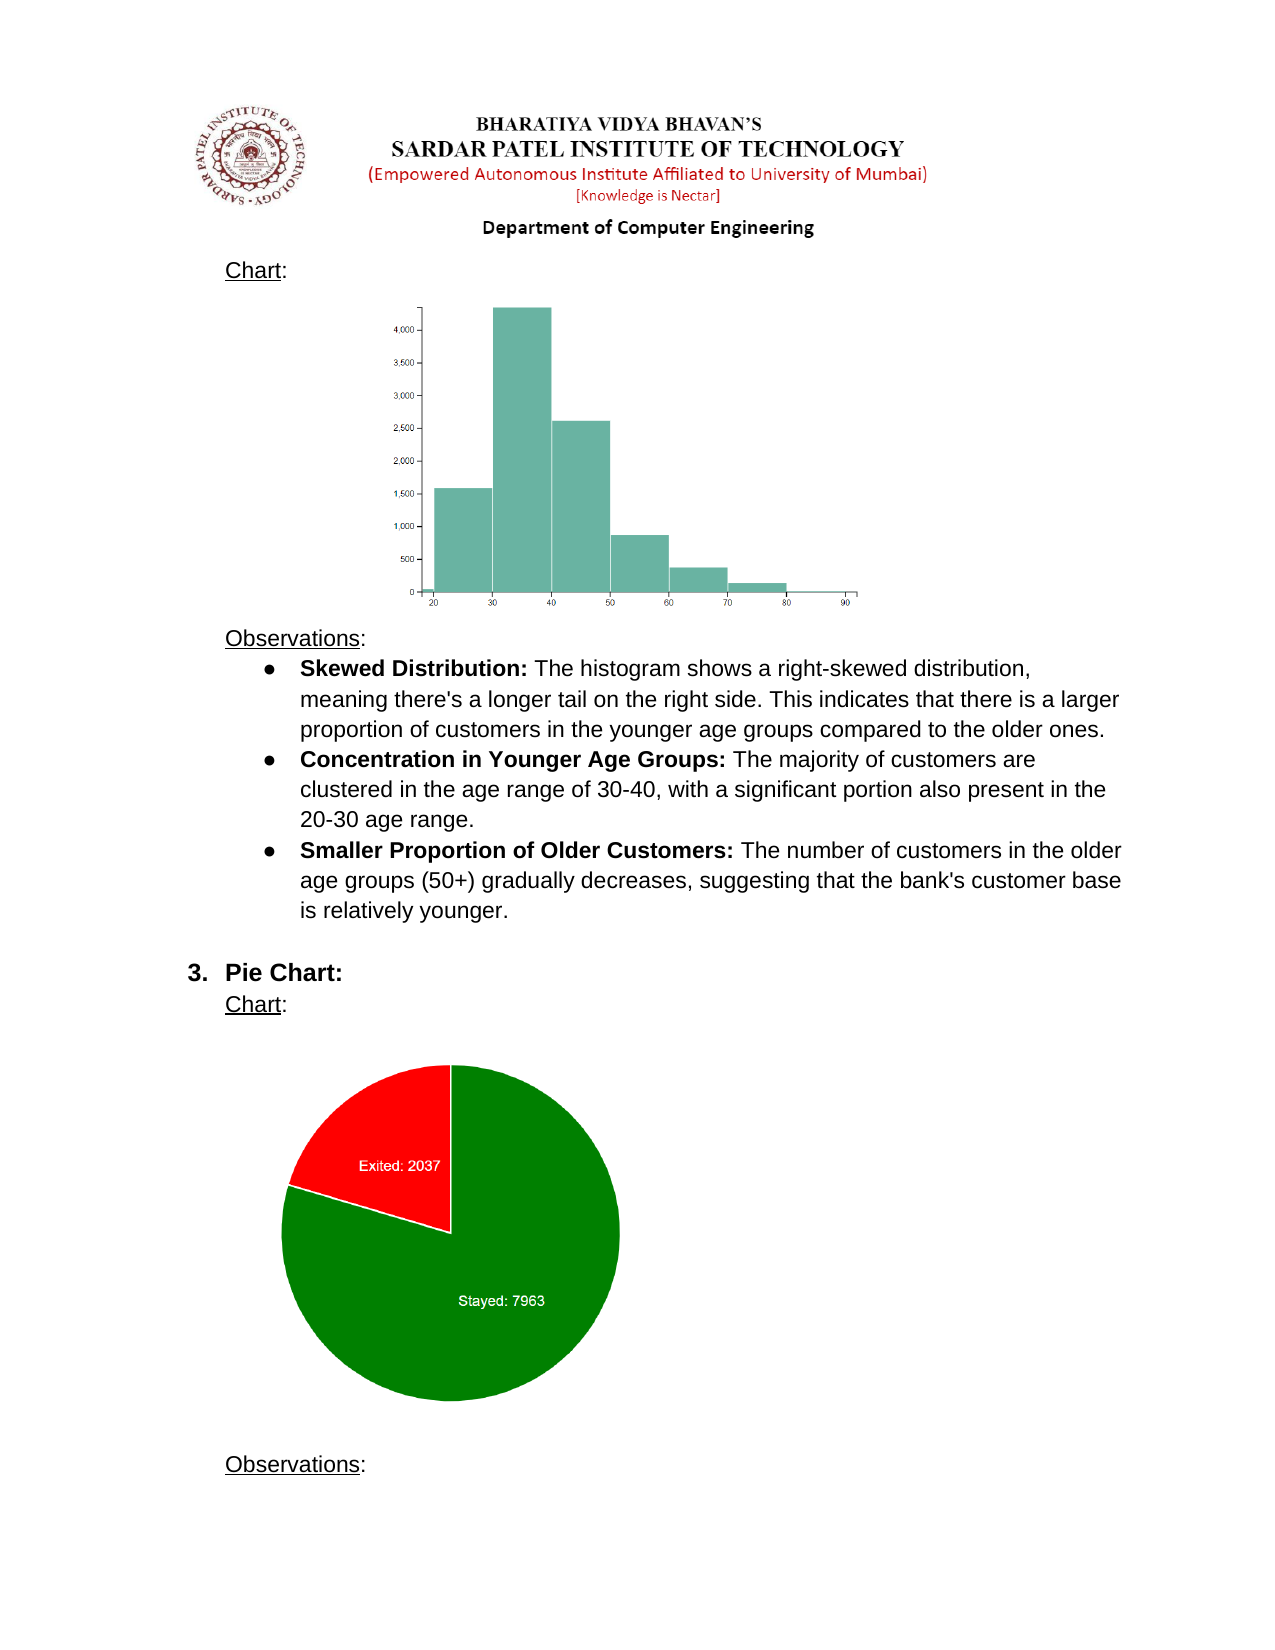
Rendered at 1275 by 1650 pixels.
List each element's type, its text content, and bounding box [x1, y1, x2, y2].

picture [363, 287, 912, 622]
picture [150, 75, 1091, 257]
text Chart: [225, 257, 1125, 283]
picture [225, 1020, 726, 1417]
list Skewed Distribution: The histogram shows a right-skewed distribution, meaning there's a longer tail on the right side. This indicates that there is a larger proportion of customers in the younger age groups compared to the older ones. [262, 655, 1125, 742]
list Concentration in Younger Age Groups: The majority of customers are clustered in the age range of 30-40, with a significant portion also present in the 20-30 age range. [262, 746, 1125, 833]
text Chart: [225, 991, 1125, 1017]
list Pie Chart: [187, 957, 1125, 986]
text Observations: [225, 1451, 1125, 1477]
list Smaller Proportion of Older Customers: The number of customers in the older age groups (50+) gradually decreases, suggesting that the bank's customer base is relatively younger. [262, 837, 1125, 923]
text Observations: [150, 625, 1125, 652]
